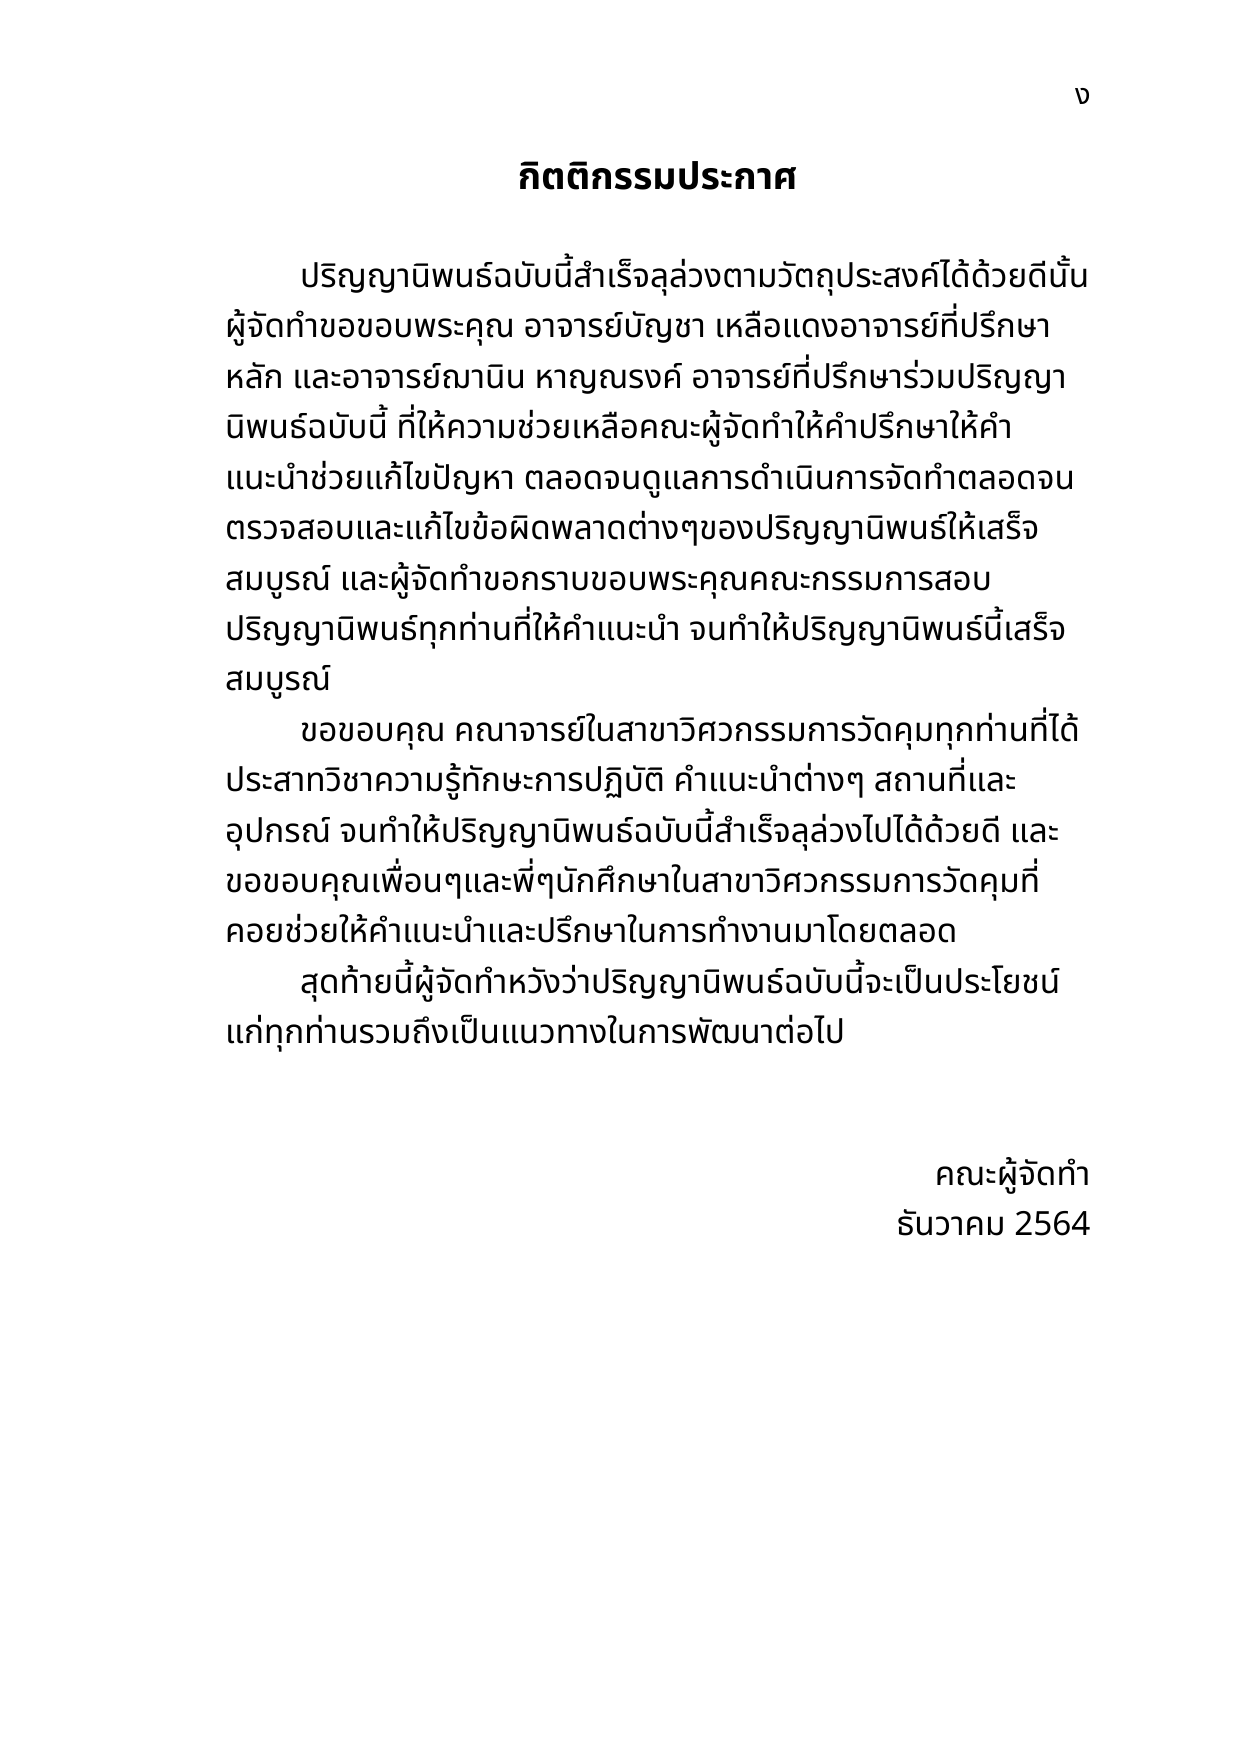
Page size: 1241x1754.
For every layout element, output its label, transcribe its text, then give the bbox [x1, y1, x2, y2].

text สุดท้ายนี้ผู้จัดทำหวังว่าปริญญานิพนธ์ฉบับนี้จะเป็นประโยชน์แก่ทุกท่านรวมถึงเป็นแนวทางในการพัฒนาต่อไป [225, 958, 1090, 1059]
text ธันวาคม 2564 [225, 1200, 1090, 1251]
text กิตติกรรมประกาศ [225, 150, 1090, 207]
text ปริญญานิพนธ์ฉบับนี้สำเร็จลุล่วงตามวัตถุประสงค์ได้ด้วยดีนั้น ผู้จัดทำขอขอบพระคุณ อาจารย์บัญชา เหลือแดงอาจารย์ที่ปรึกษาหลัก และอาจารย์ฌานิน หาญณรงค์ อาจารย์ที่ปรึกษาร่วมปริญญานิพนธ์ฉบับนี้ ที่ให้ความช่วยเหลือคณะผู้จัดทำให้คำปรึกษาให้คำแนะนำช่วยแก้ไขปัญหา ตลอดจนดูแลการดำเนินการจัดทำตลอดจนตรวจสอบและแก้ไขข้อผิดพลาดต่างๆของปริญญานิพนธ์ให้เสร็จสมบูรณ์ และผู้จัดทำขอกราบขอบพระคุณคณะกรรมการสอบปริญญานิพนธ์ทุกท่านที่ให้คำแนะนำ จนทำให้ปริญญานิพนธ์นี้เสร็จสมบูรณ์ [225, 252, 1090, 706]
text คณะผู้จัดทำ [225, 1149, 1090, 1200]
text ขอขอบคุณ คณาจารย์ในสาขาวิศวกรรมการวัดคุมทุกท่านที่ได้ประสาทวิชาความรู้ทักษะการปฏิบัติ คำแนะนำต่างๆ สถานที่และอุปกรณ์ จนทำให้ปริญญานิพนธ์ฉบับนี้สำเร็จลุล่วงไปได้ด้วยดี และขอขอบคุณเพื่อนๆและพี่ๆนักศึกษาในสาขาวิศวกรรมการวัดคุมที่คอยช่วยให้คำแนะนำและปรึกษาในการทำงานมาโดยตลอด [225, 706, 1090, 958]
